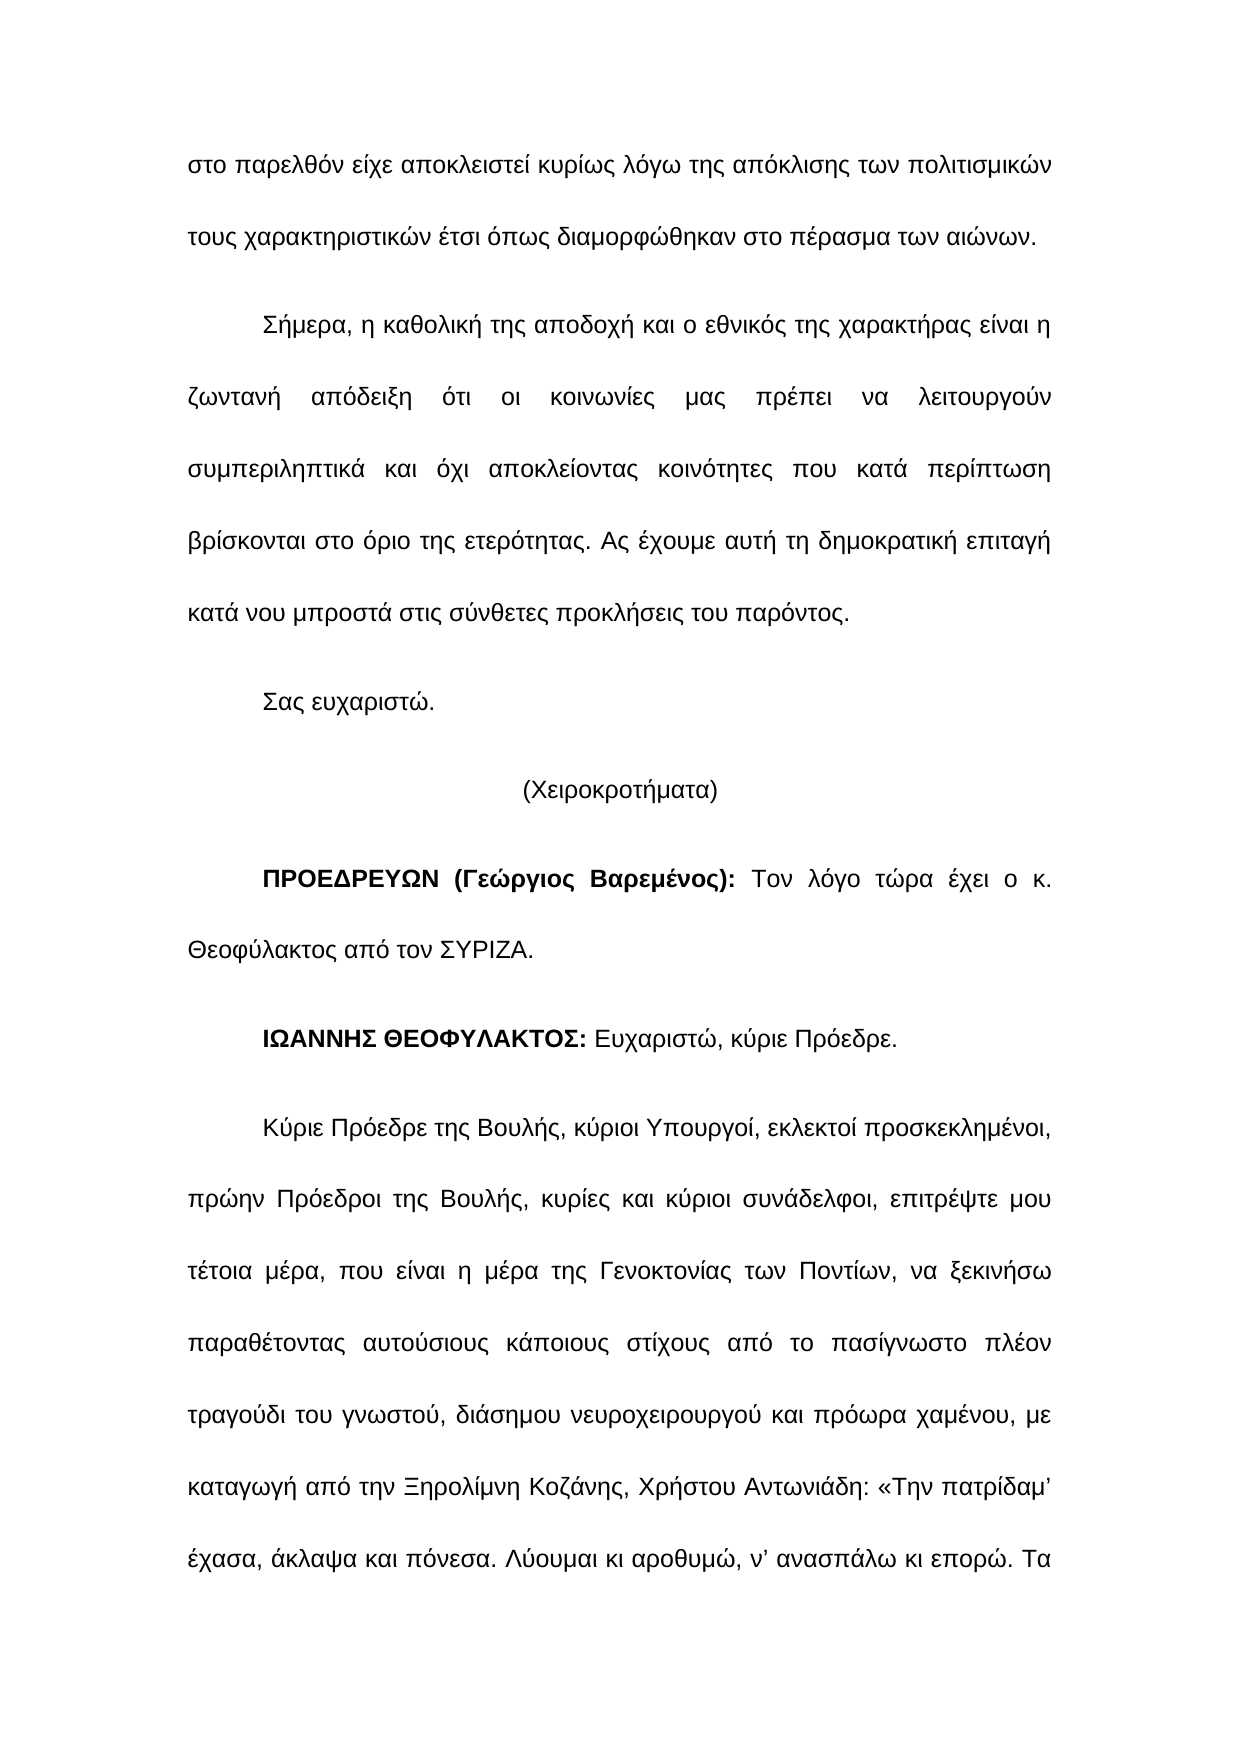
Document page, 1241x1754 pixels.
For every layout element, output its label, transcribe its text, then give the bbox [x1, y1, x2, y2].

text Σας ευχαριστώ. [187, 686, 1053, 715]
text ΠΡΟΕΔΡΕΥΩΝ (Γεώργιος Βαρεμένος): Τον λόγο τώρα έχει ο κ. Θεοφύλακτος από τον ΣΥΡΙΖΑ. [187, 863, 1053, 964]
text (Χειροκροτήματα) [187, 775, 1053, 804]
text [187, 1112, 1053, 1572]
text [187, 150, 1053, 251]
text ΙΩΑΝΝΗΣ ΘΕΟΦΥΛΑΚΤΟΣ: Ευχαριστώ, κύριε Πρόεδρε. [187, 1024, 1053, 1053]
text Σήμερα, η καθολική της αποδοχή και ο εθνικός της χαρακτήρας είναι η ζωντανή απόδειξη ότι οι κοινωνίες μας πρέπει να λειτουργούν συμπεριληπτικά και όχι αποκλείοντας κοινότητες που κατά περίπτωση βρίσκονται στο όριο της ετερότητας. Ας έχουμε αυτή τη δημοκρατική επιταγή κατά νου μπροστά στις σύνθετες προκλήσεις του παρόντος. [187, 310, 1053, 627]
